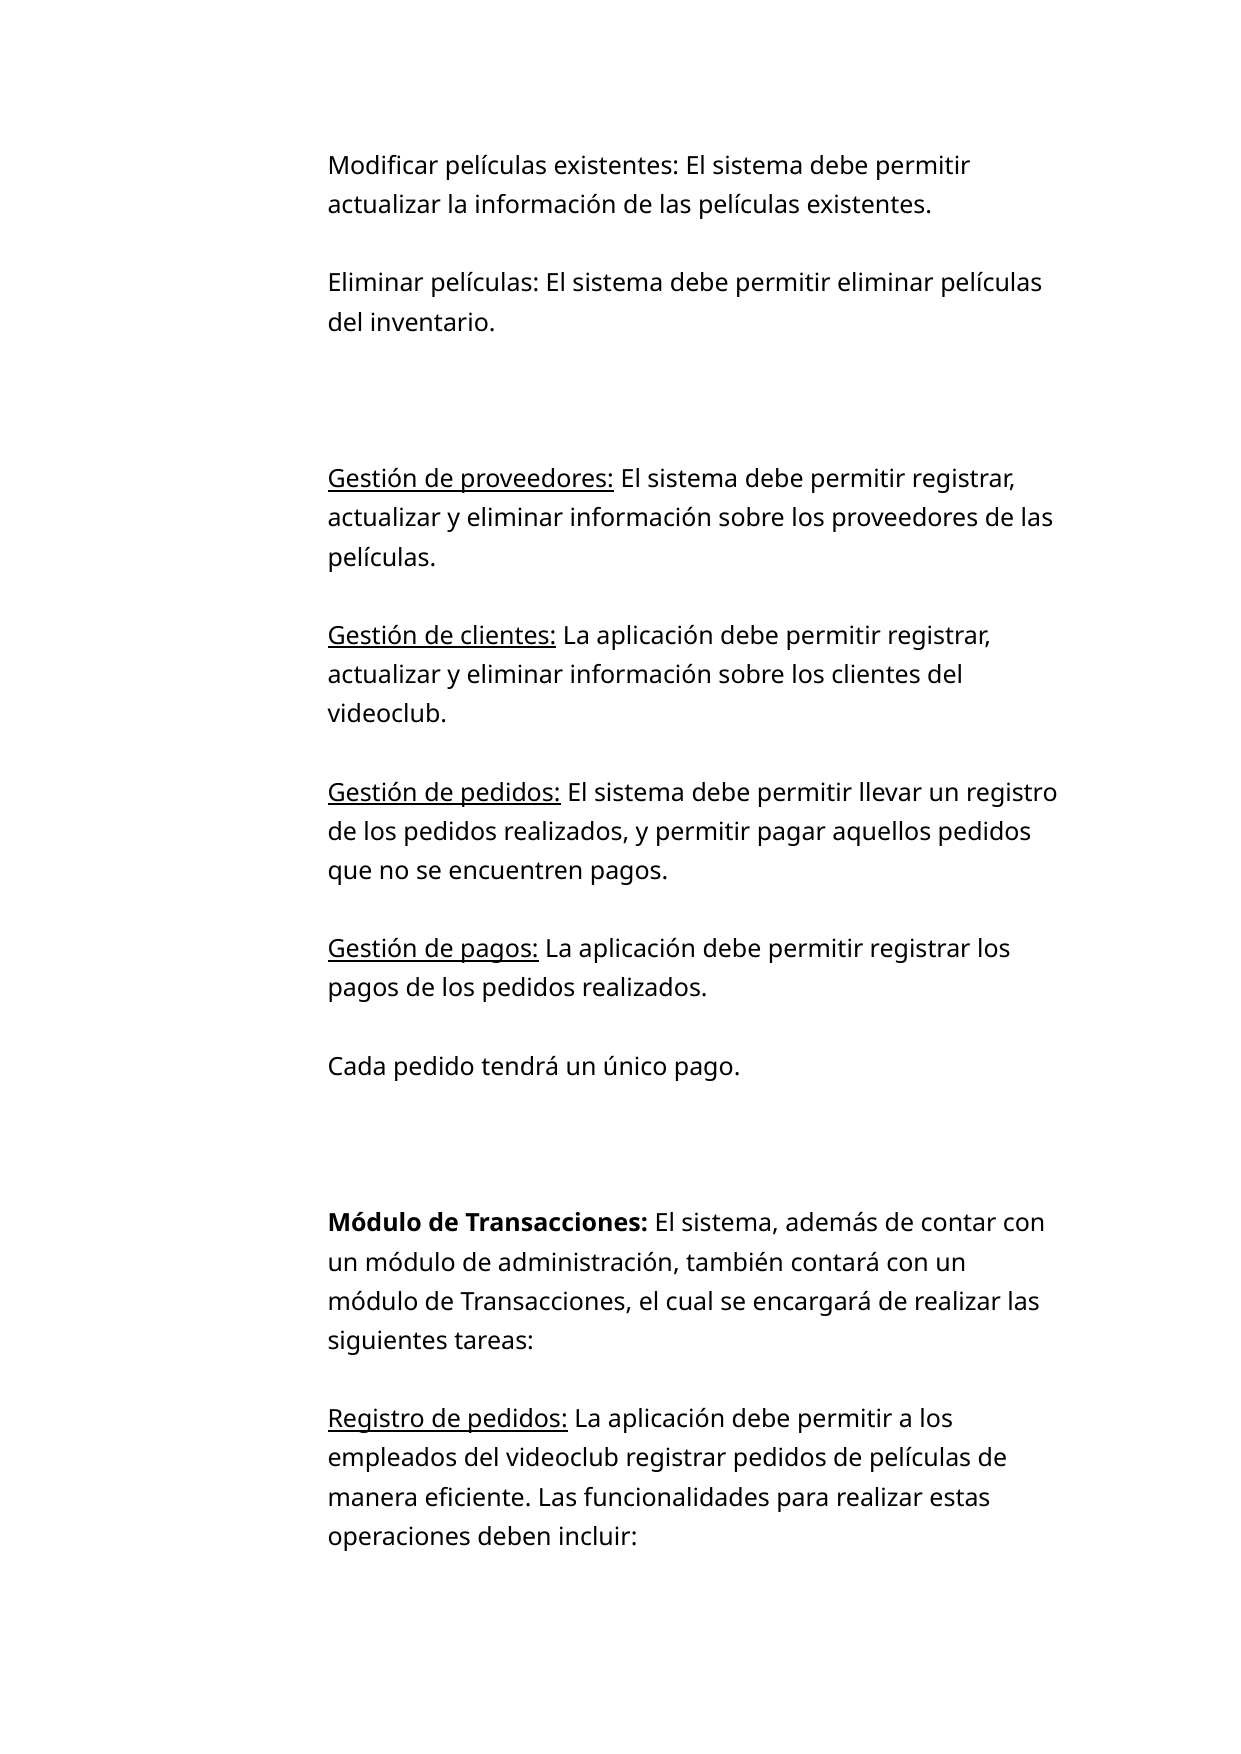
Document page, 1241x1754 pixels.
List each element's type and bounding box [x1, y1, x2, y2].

list [327, 1127, 1063, 1592]
list [290, 148, 1063, 1122]
